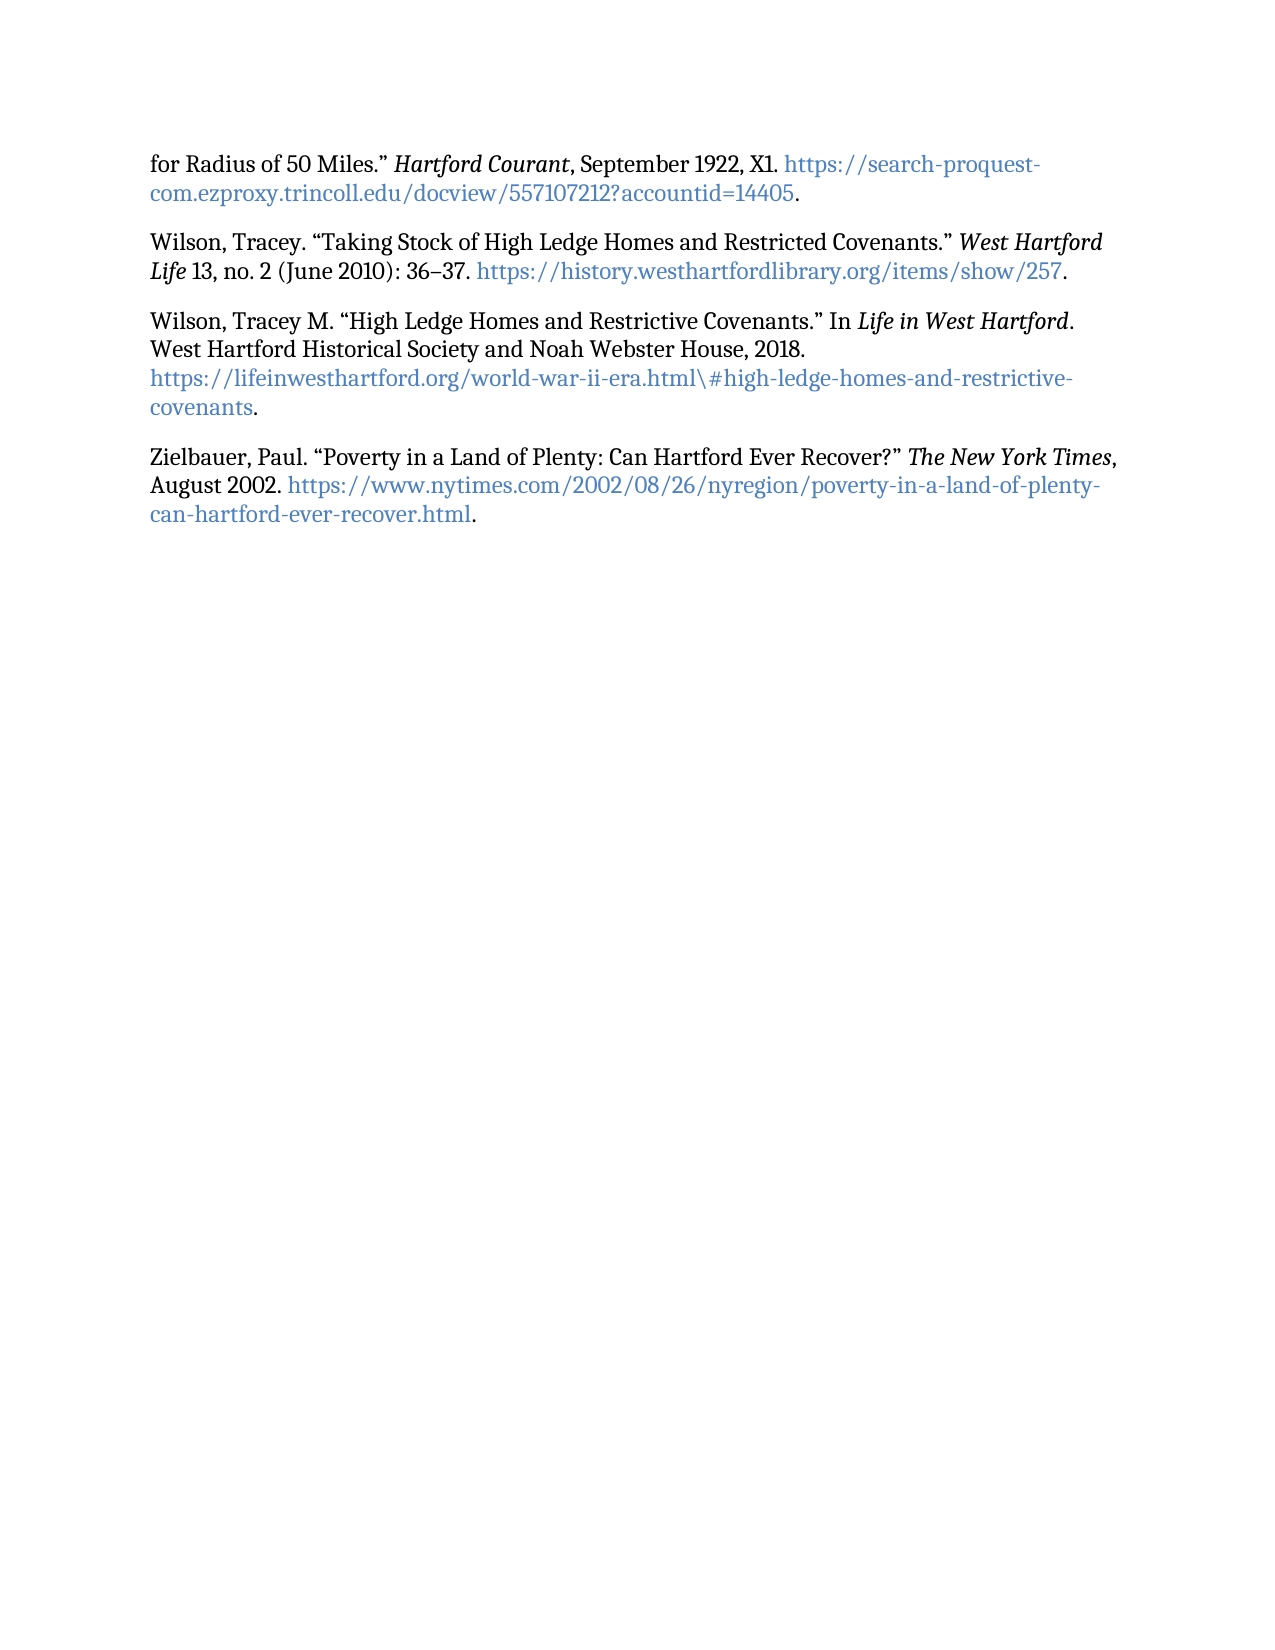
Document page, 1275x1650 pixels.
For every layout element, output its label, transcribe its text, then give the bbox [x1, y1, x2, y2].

text Wilson, Tracey. “Taking Stock of High Ledge Homes and Restricted Covenants.” West Hartford Life 13, no. 2 (June 2010): 36–37. https://history.westhartfordlibrary.org/items/show/257. [150, 228, 1125, 286]
text Wilson, Tracey M. “High Ledge Homes and Restrictive Covenants.” In Life in West Hartford. West Hartford Historical Society and Noah Webster House, 2018. https://lifeinwesthartford.org/world-war-ii-era.html\#high-ledge-homes-and-restrictive-covenants. [150, 307, 1125, 422]
text Zielbauer, Paul. “Poverty in a Land of Plenty: Can Hartford Ever Recover?” The New York Times, August 2002. https://www.nytimes.com/2002/08/26/nyregion/poverty-in-a-land-of-plenty-can-hartford-ever-recover.html. [150, 442, 1125, 529]
